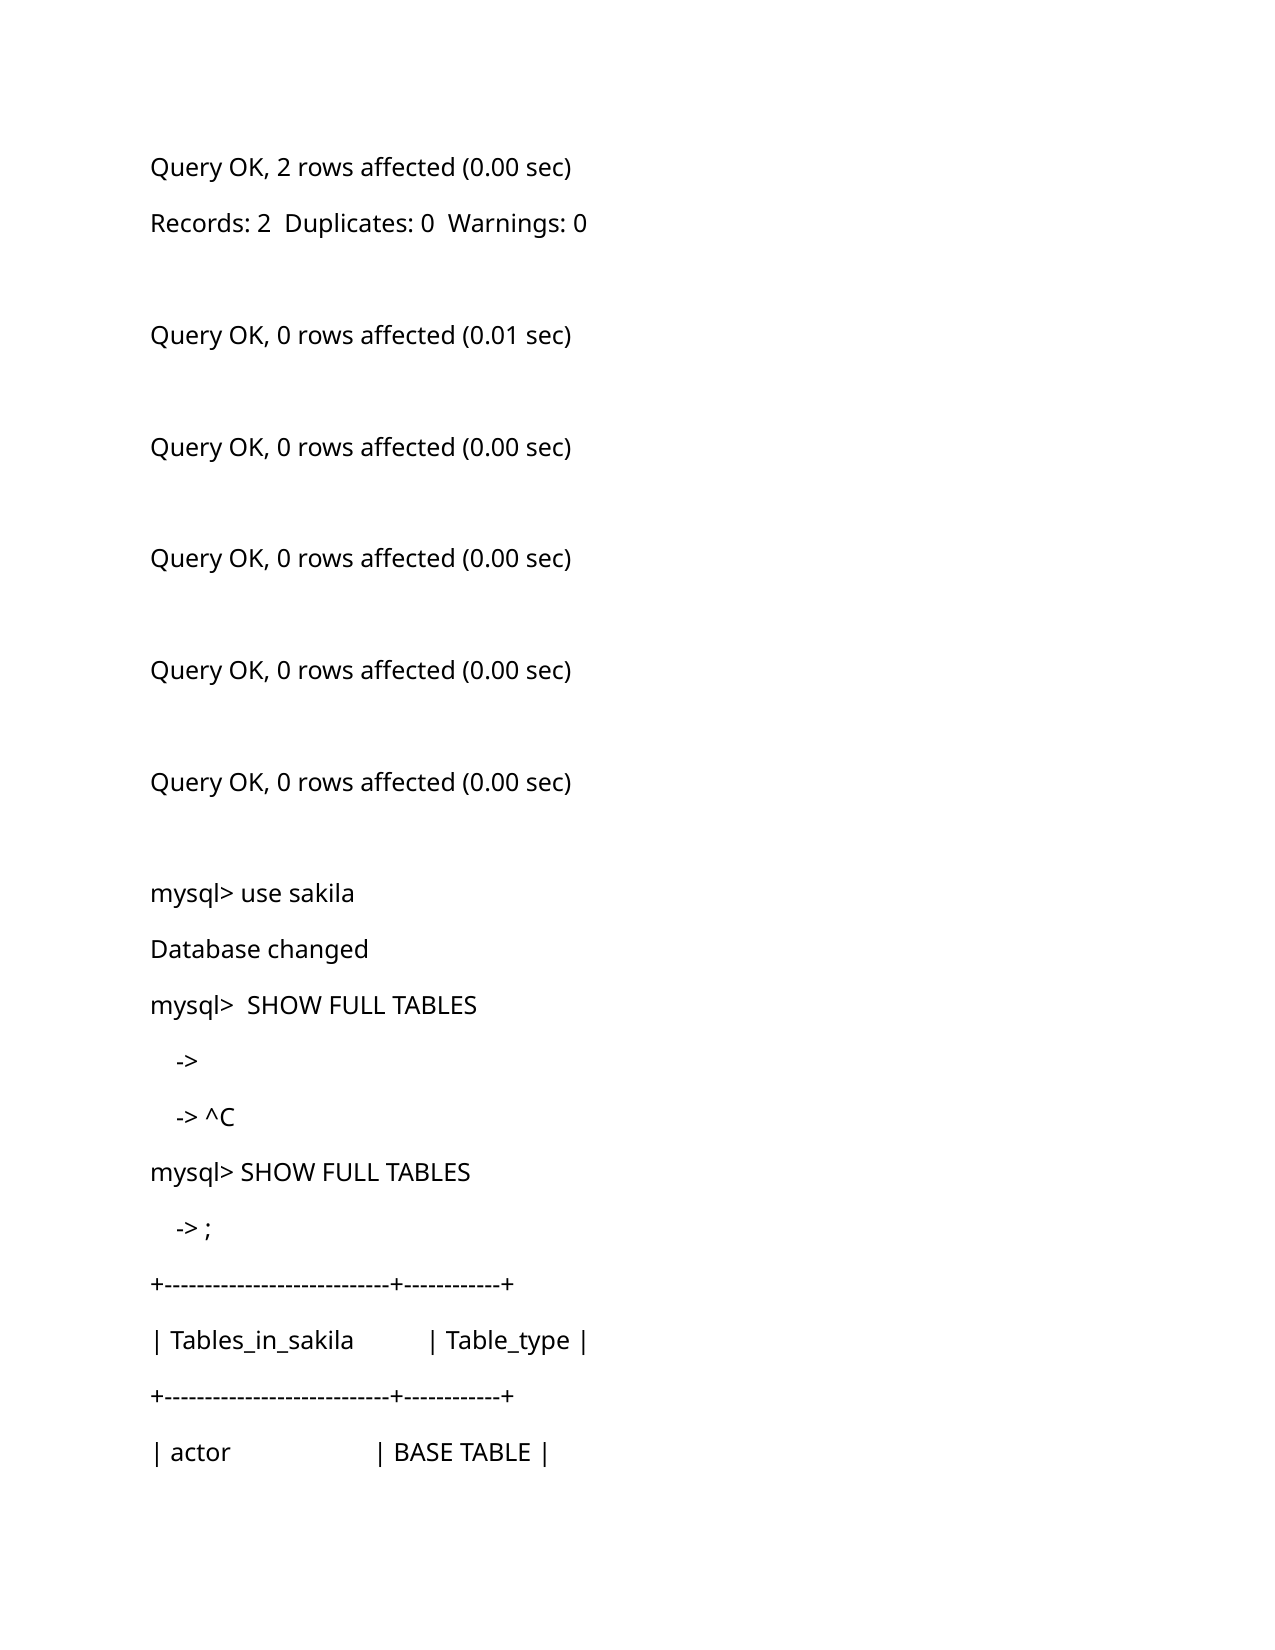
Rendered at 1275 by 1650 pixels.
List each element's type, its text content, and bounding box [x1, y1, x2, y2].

text Query OK, 0 rows affected (0.01 sec) [150, 317, 1125, 352]
text -> ; [150, 1211, 1125, 1245]
text | actor | BASE TABLE | [150, 1434, 1125, 1468]
text Query OK, 0 rows affected (0.00 sec) [150, 541, 1125, 575]
text | Tables_in_sakila | Table_type | [150, 1322, 1125, 1357]
text Query OK, 0 rows affected (0.00 sec) [150, 652, 1125, 687]
text -> ^C [150, 1099, 1125, 1133]
text Records: 2 Duplicates: 0 Warnings: 0 [150, 206, 1125, 240]
text Query OK, 0 rows affected (0.00 sec) [150, 429, 1125, 463]
text Query OK, 0 rows affected (0.00 sec) [150, 764, 1125, 798]
text mysql> SHOW FULL TABLES [150, 987, 1125, 1022]
text +----------------------------+------------+ [150, 1267, 1125, 1301]
text Query OK, 2 rows affected (0.00 sec) [150, 150, 1125, 184]
text mysql> use sakila [150, 876, 1125, 910]
text +----------------------------+------------+ [150, 1378, 1125, 1412]
text Database changed [150, 932, 1125, 966]
text mysql> SHOW FULL TABLES [150, 1155, 1125, 1189]
text -> [150, 1043, 1125, 1077]
